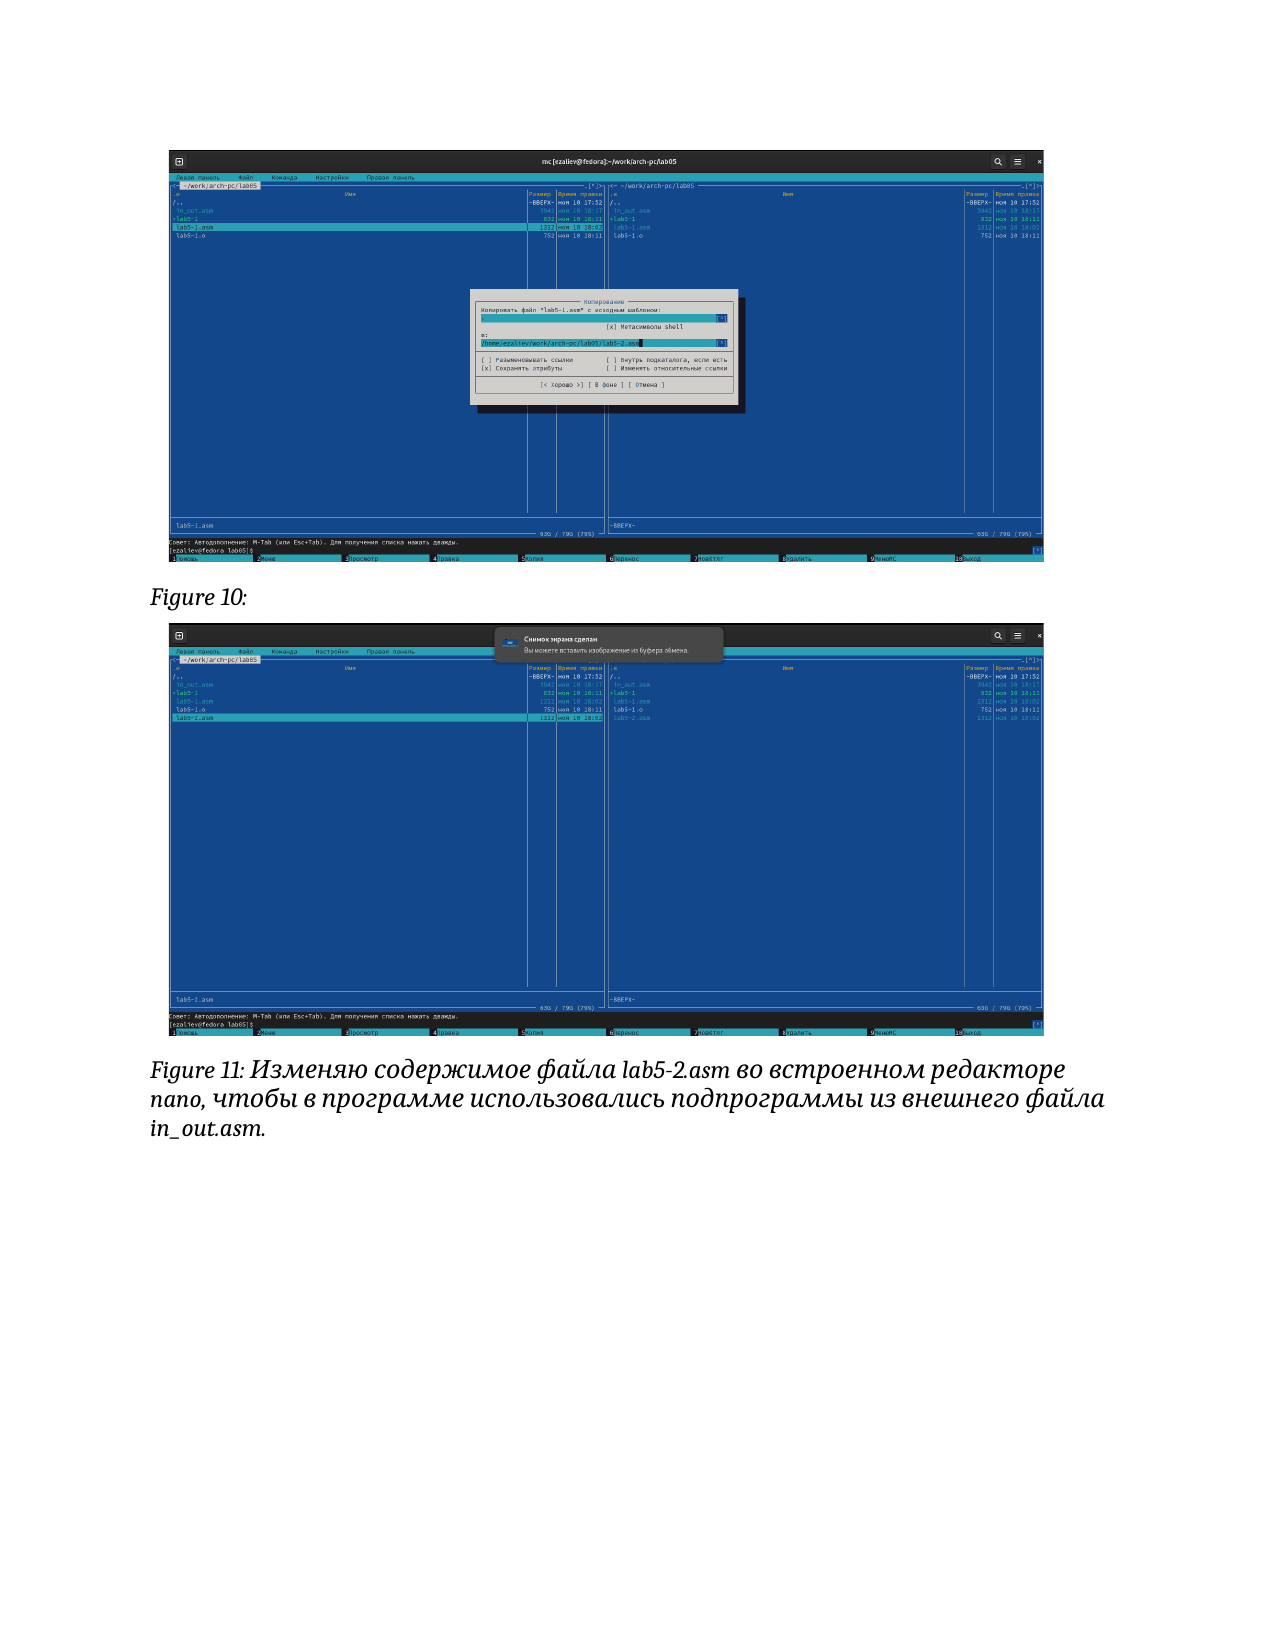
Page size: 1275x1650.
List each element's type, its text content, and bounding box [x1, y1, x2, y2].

text Figure 11: Изменяю содержимое файла lab5-2.asm во встроенном редакторе nano, чтобы в программе использовались подпрограммы из внешнего файла in_out.asm. [150, 1056, 1125, 1142]
picture [168, 623, 1044, 1036]
text Figure 10: [150, 582, 1125, 611]
picture [168, 150, 1044, 562]
